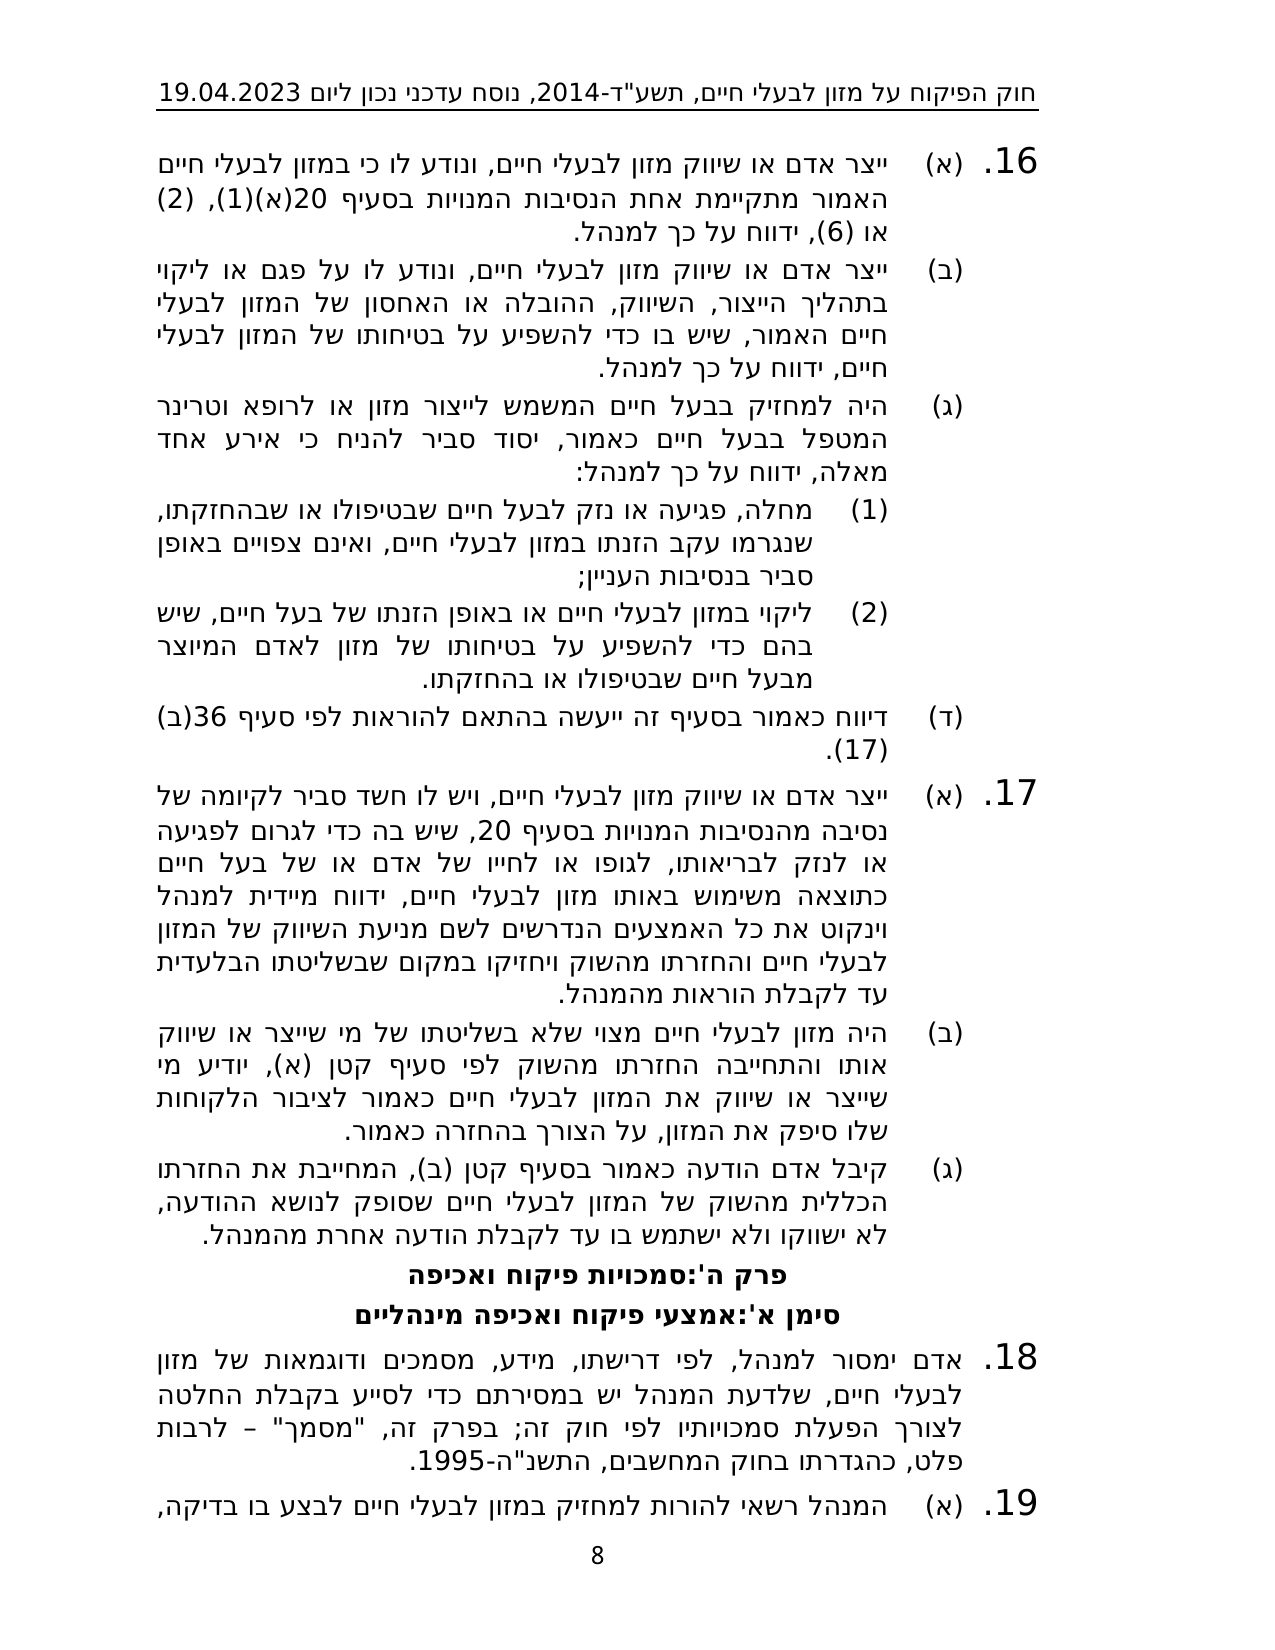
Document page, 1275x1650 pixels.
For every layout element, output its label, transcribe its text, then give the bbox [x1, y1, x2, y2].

text (ג) היה למחזיק בבעל חיים המשמש לייצור מזון או לרופא וטרינר המטפל בבעל חיים כאמור, יסוד סביר להניח כי אירע אחד מאלה, ידווח על כך למנהל: [156, 397, 964, 494]
text (1) מחלה, פגיעה או נזק לבעל חיים שבטיפולו או שבהחזקתו, שנגרמו עקב הזנתו במזון לבעלי חיים, ואינם צפויים באופן סביר בנסיבות העניין; [156, 500, 889, 597]
text (ד) דיווח כאמור בסעיף זה ייעשה בהתאם להוראות לפי סעיף 36(ב)(17). [156, 707, 964, 772]
text (ג) קיבל אדם הודעה כאמור בסעיף קטן (ב), המחייבת את החזרתו הכללית מהשוק של המזון לבעלי חיים שסופק לנושא ההודעה, לא ישווקו ולא ישתמש בו עד לקבלת הודעה אחרת מהמנהל. [156, 1159, 964, 1257]
text (ב) ייצר אדם או שיווק מזון לבעלי חיים, ונודע לו על פגם או ליקוי בתהליך הייצור, השיווק, ההובלה או האחסון של המזון לבעלי חיים האמור, שיש בו כדי להשפיע על בטיחותו של המזון לבעלי חיים, ידווח על כך למנהל. [156, 260, 964, 390]
text סימן א':אמצעי פיקוח ואכיפה מינהליים [156, 1305, 1039, 1337]
text 18. אדם ימסור למנהל, לפי דרישתו, מידע, מסמכים ודוגמאות של מזון לבעלי חיים, שלדעת המנהל יש במסירתם כדי לסייע בקבלת החלטה לצורך הפעלת סמכויותיו לפי חוק זה; בפרק זה, "מסמך" – לרבות פלט, כהגדרתו בחוק המחשבים, התשנ"ה-1995. [156, 1343, 1039, 1482]
text פרק ה':סמכויות פיקוח ואכיפה [156, 1265, 1039, 1297]
text (2) ליקוי במזון לבעלי חיים או באופן הזנתו של בעל חיים, שיש בהם כדי להשפיע על בטיחותו של מזון לאדם המיוצר מבעל חיים שבטיפולו או בהחזקתו. [156, 604, 889, 701]
text 16. (א) ייצר אדם או שיווק מזון לבעלי חיים, ונודע לו כי במזון לבעלי חיים האמור מתקיימת אחת הנסיבות המנויות בסעיף 20(א)(1), (2) או (6), ידווח על כך למנהל. [156, 147, 1039, 254]
text (ב) היה מזון לבעלי חיים מצוי שלא בשליטתו של מי שייצר או שיווק אותו והתחייבה החזרתו מהשוק לפי סעיף קטן (א), יודיע מי שייצר או שיווק את המזון לבעלי חיים כאמור לציבור הלקוחות שלו סיפק את המזון, על הצורך בהחזרה כאמור. [156, 1023, 964, 1153]
text 17. (א) ייצר אדם או שיווק מזון לבעלי חיים, ויש לו חשד סביר לקיומה של נסיבה מהנסיבות המנויות בסעיף 20, שיש בה כדי לגרום לפגיעה או לנזק לבריאותו, לגופו או לחייו של אדם או של בעל חיים כתוצאה משימוש באותו מזון לבעלי חיים, ידווח מיידית למנהל וינקוט את כל האמצעים הנדרשים לשם מניעת השיווק של המזון לבעלי חיים והחזרתו מהשוק ויחזיקו במקום שבשליטתו הבלעדית עד לקבלת הוראות מהמנהל. [156, 778, 1039, 1016]
